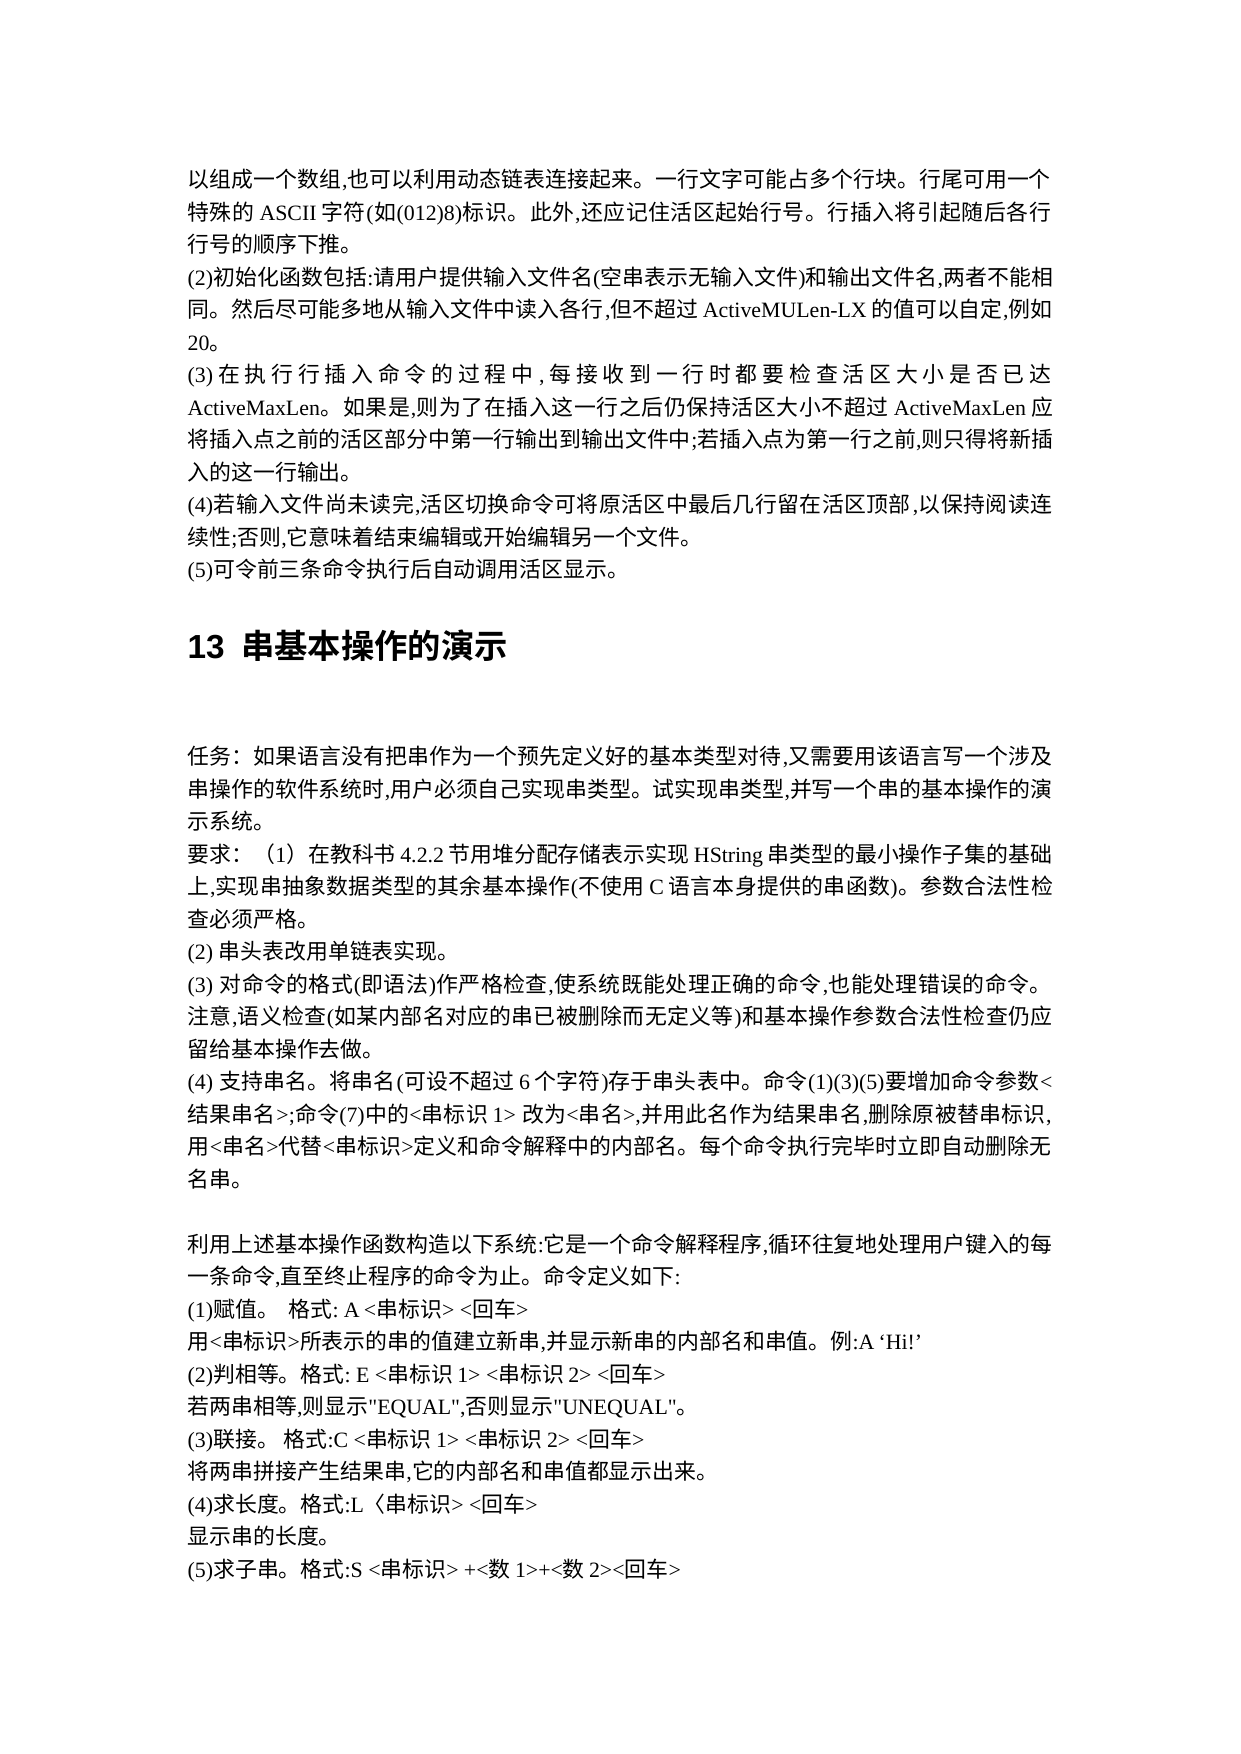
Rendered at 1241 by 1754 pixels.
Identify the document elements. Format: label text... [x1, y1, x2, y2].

text 用<串标识>所表示的串的值建立新串,并显示新串的内部名和串值。例:A ‘Hi!’ [187, 1324, 1053, 1356]
text 任务：如果语言没有把串作为一个预先定义好的基本类型对待,又需要用该语言写一个涉及串操作的软件系统时,用户必须自己实现串类型。试实现串类型,并写一个串的基本操作的演示系统。 [187, 739, 1053, 836]
text (4)求长度。格式:L〈串标识> <回车> [187, 1486, 1053, 1519]
text 若两串相等,则显示"EQUAL",否则显示"UNEQUAL"。 [187, 1389, 1053, 1421]
text (2) 串头表改用单链表实现。 [187, 934, 1053, 966]
text 要求：（1）在教科书节用堆分配存储表示实现HString串类型的最小操作子集的基础上,实现串抽象数据类型的其余基本操作(不使用C语言本身提供的串函数)。参数合法性检查必须严格。 [187, 836, 1053, 934]
text (5)求子串。格式:S <串标识> +<数1>+<数2><回车> [187, 1551, 1053, 1584]
text (4) 支持串名。将串名(可设不超过6个字符)存于串头表中。命令(1)(3)(5)要增加命令参数<结果串名>;命令(7)中的<串标识1> 改为<串名>,并用此名作为结果串名,删除原被替串标识,用<串名>代替<串标识>定义和命令解释中的内部名。每个命令执行完毕时立即自动删除无名串。 [187, 1064, 1053, 1194]
text (2)判相等。格式: E <串标识1> <串标识2> <回车> [187, 1356, 1053, 1389]
subtitle 串基本操作的演示 [187, 612, 1053, 677]
text (5)可令前三条命令执行后自动调用活区显示。 [187, 552, 1053, 584]
text (3)联接。 格式:C <串标识1> <串标识2> <回车> [187, 1421, 1053, 1454]
text (2)初始化函数包括:请用户提供输入文件名(空串表示无输入文件)和输出文件名,两者不能相同。然后尽可能多地从输入文件中读入各行,但不超过ActiveMULen-LX的值可以自定,例如20。 [187, 259, 1053, 357]
text (1)赋值。 格式: A <串标识> <回车> [187, 1291, 1053, 1324]
text 将两串拼接产生结果串,它的内部名和串值都显示出来。 [187, 1454, 1053, 1486]
text 利用上述基本操作函数构造以下系统:它是一个命令解释程序,循环往复地处理用户键入的每一条命令,直至终止程序的命令为止。命令定义如下: [187, 1226, 1053, 1291]
text (4)若输入文件尚未读完,活区切换命令可将原活区中最后几行留在活区顶部,以保持阅读连续性;否则,它意味着结束编辑或开始编辑另一个文件。 [187, 487, 1053, 552]
text (3) 对命令的格式(即语法)作严格检查,使系统既能处理正确的命令,也能处理错误的命令。注意,语义检查(如某内部名对应的串已被删除而无定义等)和基本操作参数合法性检查仍应留给基本操作去做。 [187, 966, 1053, 1064]
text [187, 162, 1053, 259]
text (3)在执行行插入命令的过程中,每接收到一行时都要检查活区大小是否已达ActiveMaxLen。如果是,则为了在插入这一行之后仍保持活区大小不超过ActiveMaxLen应将插入点之前的活区部分中第一行输出到输出文件中;若插入点为第一行之前,则只得将新插入的这一行输出。 [187, 357, 1053, 487]
text 显示串的长度。 [187, 1519, 1053, 1551]
